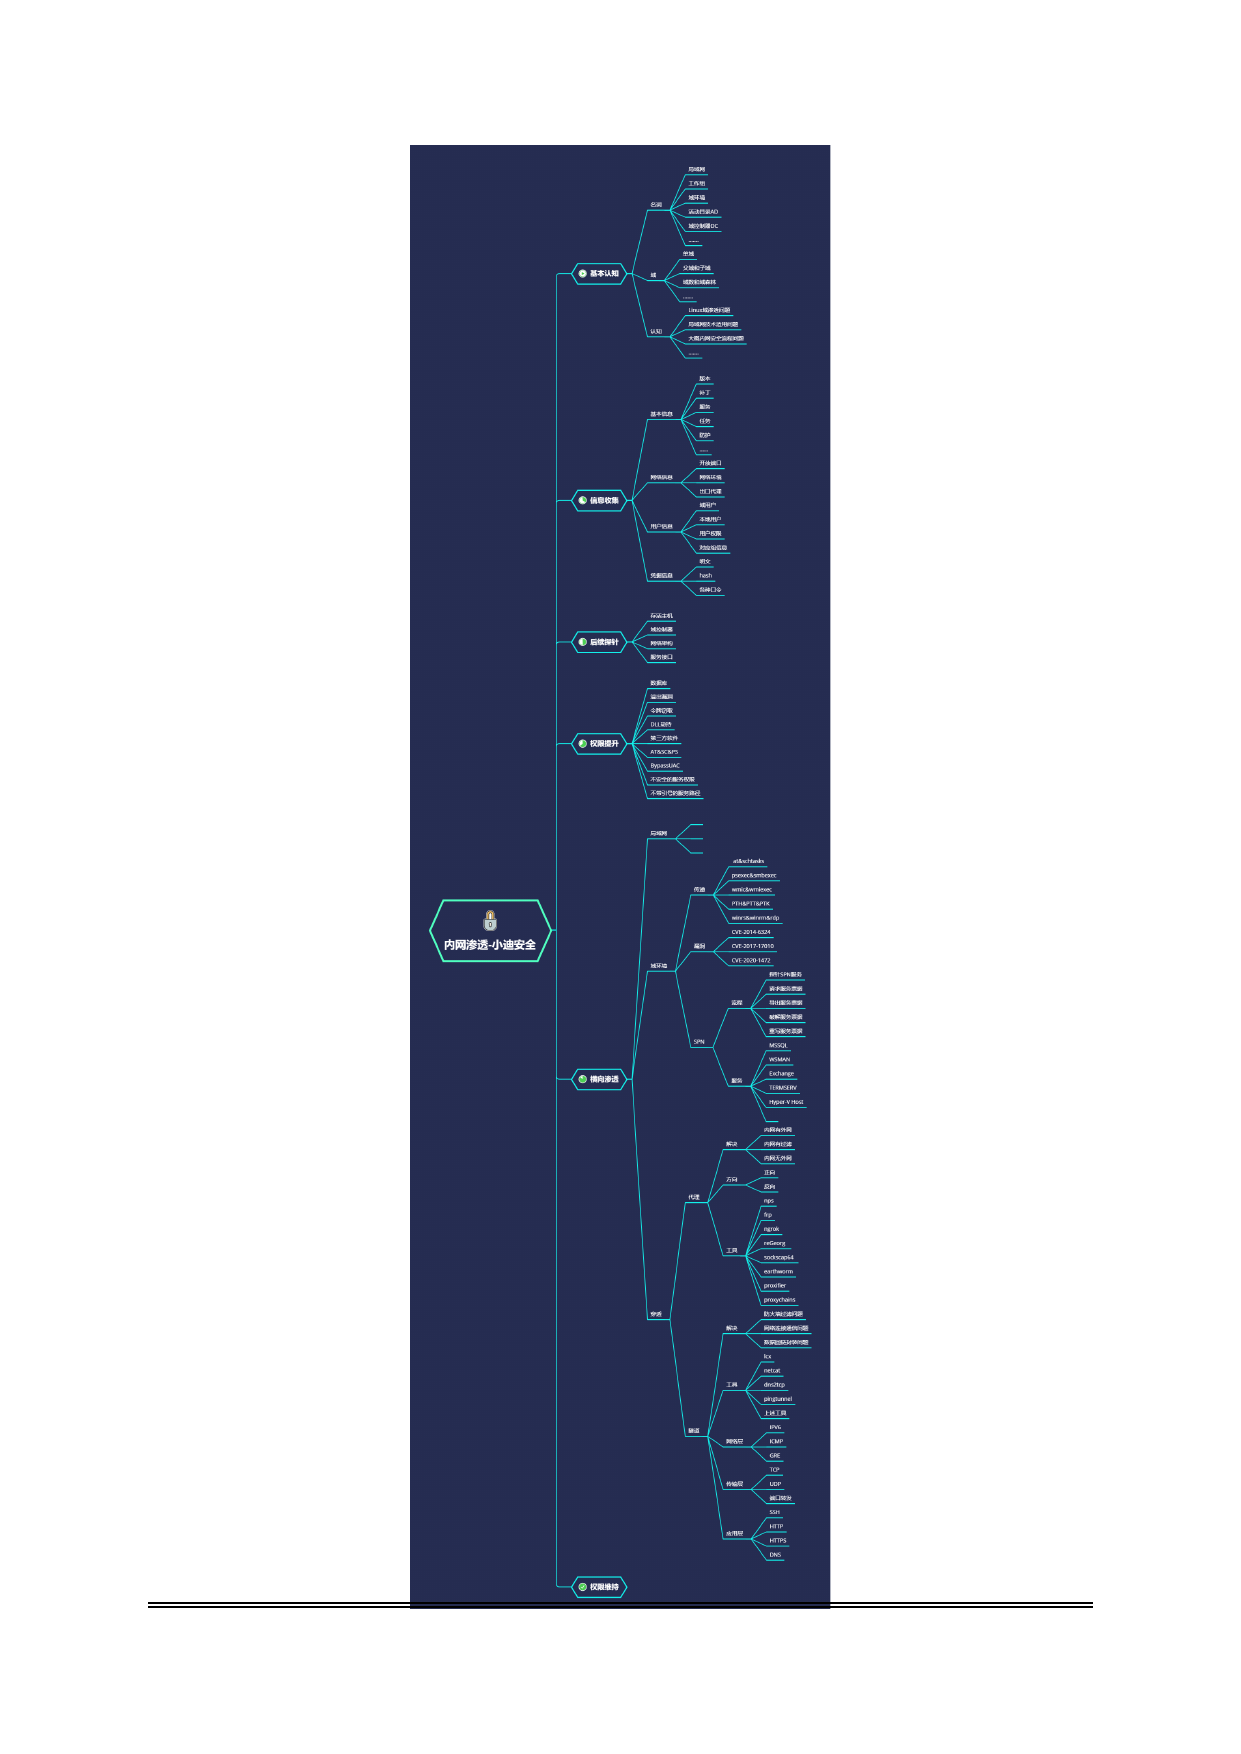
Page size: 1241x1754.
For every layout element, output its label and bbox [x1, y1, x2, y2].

picture [410, 145, 831, 1602]
